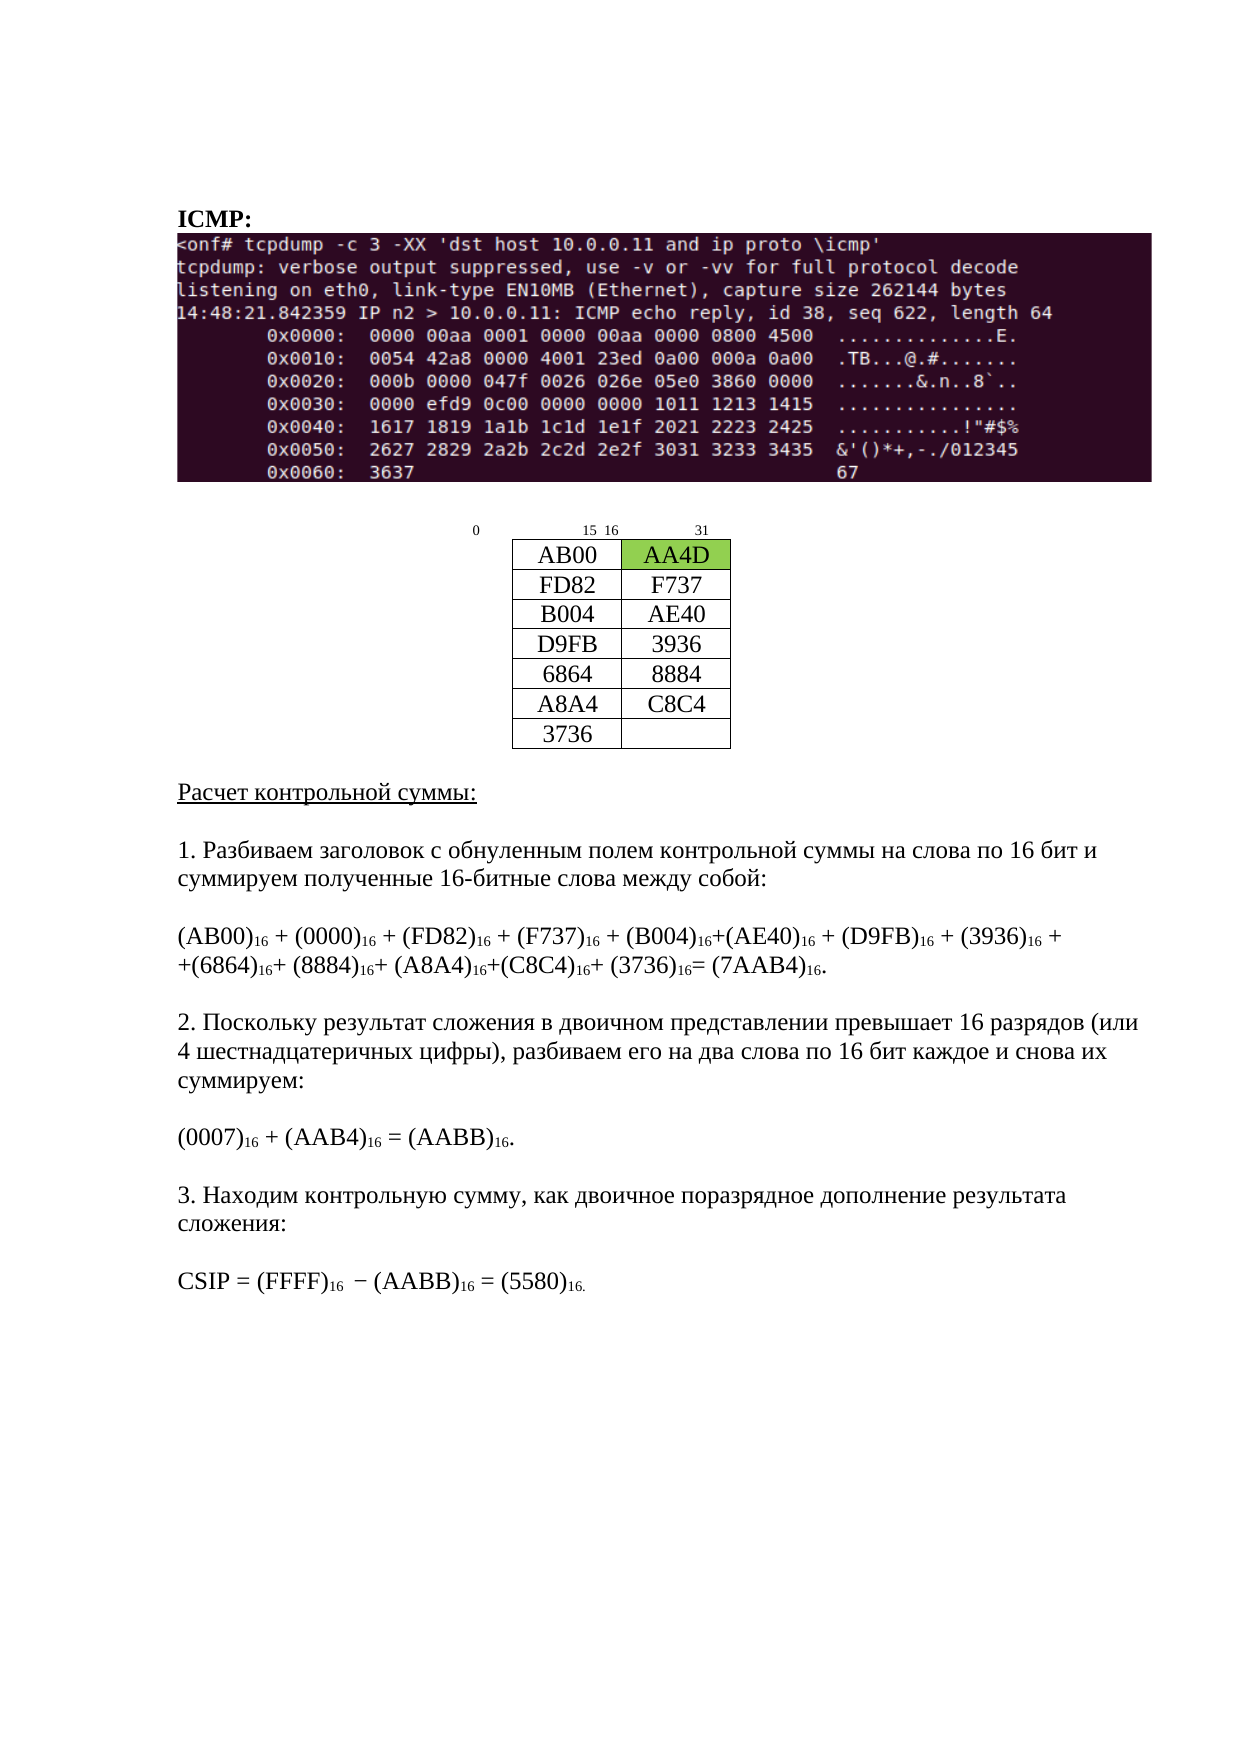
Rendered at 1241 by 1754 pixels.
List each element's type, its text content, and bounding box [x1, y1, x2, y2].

text 2. Поскольку результат сложения в двоичном представлении превышает 16 разрядов (или 4 шестнадцатеричных цифры), разбиваем его на два слова по 16 бит каждое и снова их суммируем: [177, 1007, 1152, 1093]
table_cell 3736 [513, 719, 621, 747]
table_cell 6864 [513, 659, 621, 688]
text 3. Находим контрольную сумму, как двоичное поразрядное дополнение результата сложения: [177, 1180, 1152, 1237]
text ICMP: [177, 204, 1152, 233]
table_cell 3936 [622, 629, 730, 658]
table_cell AE40 [622, 600, 730, 628]
table_header AA4D [622, 540, 730, 569]
table_cell [622, 719, 730, 747]
text Расчет контрольной суммы: [177, 777, 1152, 806]
table_cell FD82 [513, 570, 621, 598]
text CSIP = (FFFF)16 − (AABB)16 = (5580)16. [177, 1266, 1152, 1295]
table_cell 8884 [622, 659, 730, 688]
text 0 15 16 31 [177, 510, 1152, 539]
text (AB00)16 + (0000)16 + (FD82)16 + (F737)16 + (B004)16+(AE40)16 + (D9FB)16 + (3936)16 + +(6864)16+ (8884)16+ (A8A4)16+(C8C4)16+ (3736)16= (7AAB4)16. [177, 921, 1152, 978]
text (0007)16 + (AAB4)16 = (AABB)16. [177, 1122, 1152, 1151]
table_cell D9FB [513, 629, 621, 658]
table_cell C8C4 [622, 689, 730, 718]
table_header AB00 [513, 540, 621, 569]
table_cell F737 [622, 570, 730, 598]
table_cell A8A4 [513, 689, 621, 718]
text 1. Разбиваем заголовок с обнуленным полем контрольной суммы на слова по 16 бит и суммируем полученные 16-битные слова между собой: [177, 835, 1152, 892]
table_cell B004 [513, 600, 621, 628]
